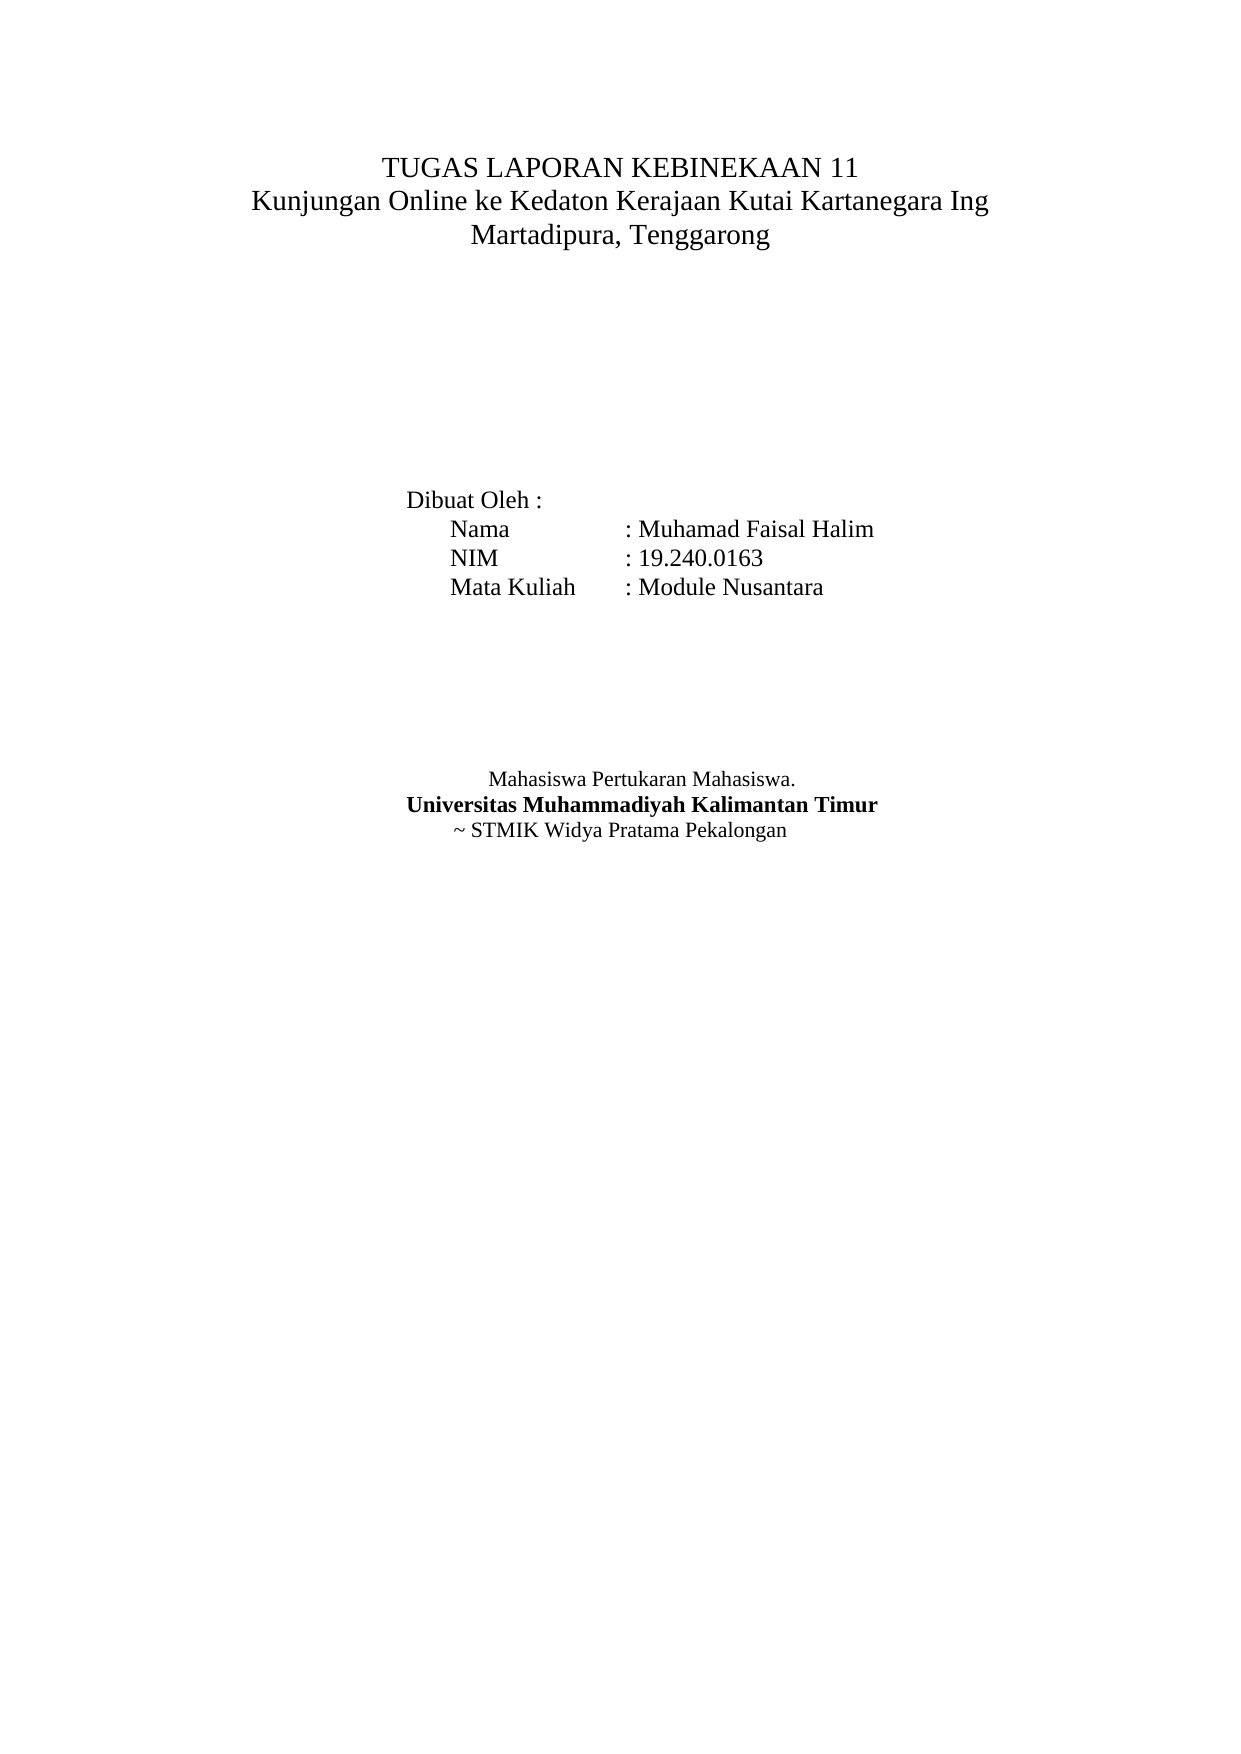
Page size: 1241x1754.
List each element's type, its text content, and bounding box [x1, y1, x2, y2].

text Universitas Muhammadiyah Kalimantan Timur [187, 791, 1053, 817]
text Kunjungan Online ke Kedaton Kerajaan Kutai Kartanegara Ing Martadipura, Tenggarong [187, 183, 1053, 251]
text TUGAS LAPORAN KEBINEKAAN 11 [187, 150, 1053, 183]
text NIM : 19.240.0163 Mata Kuliah : Module Nusantara [406, 543, 1053, 600]
text Mahasiswa Pertukaran Mahasiswa. [187, 766, 1053, 791]
text Nama : Muhamad Faisal Halim [406, 514, 1053, 543]
text ~ STMIK Widya Pratama Pekalongan [187, 817, 1053, 843]
text Dibuat Oleh : [362, 485, 1053, 514]
